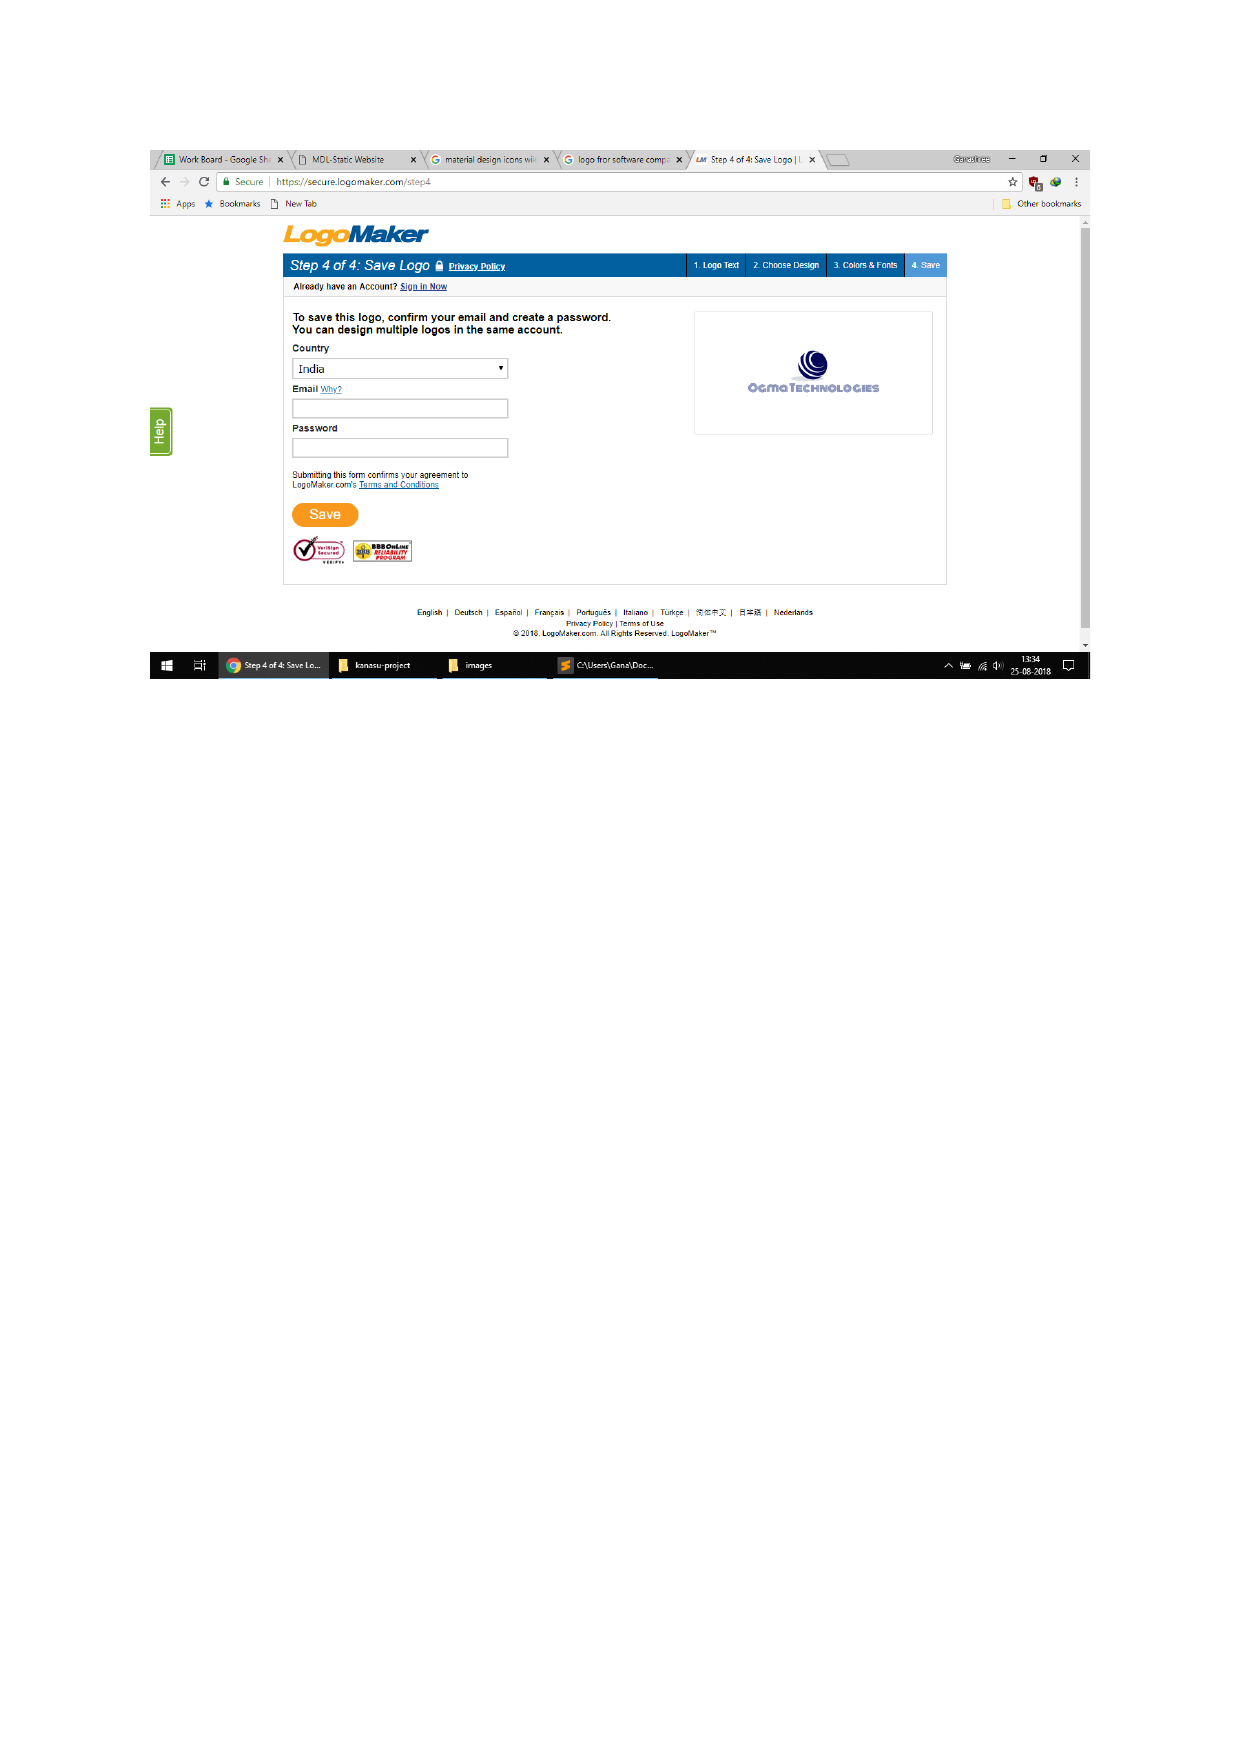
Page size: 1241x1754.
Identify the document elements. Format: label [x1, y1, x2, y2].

picture [150, 150, 1091, 679]
